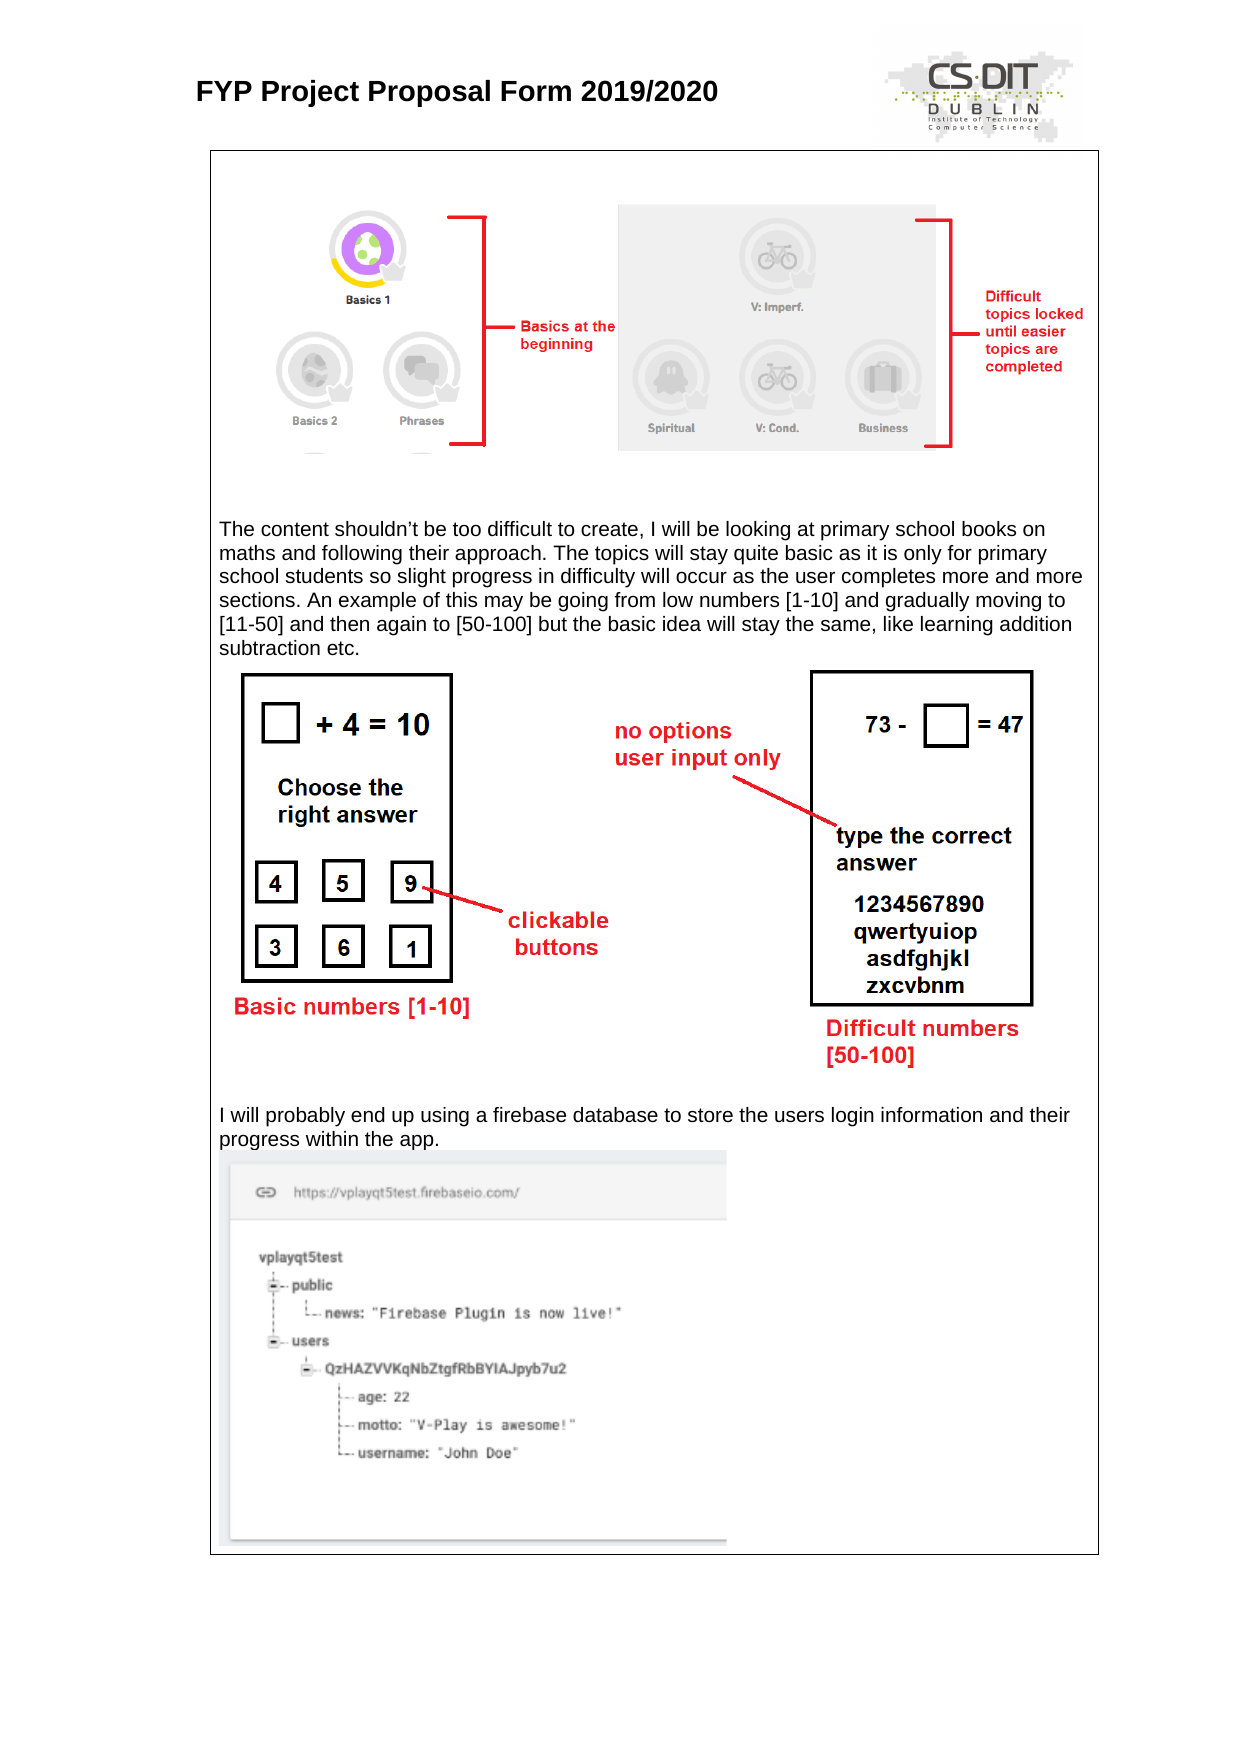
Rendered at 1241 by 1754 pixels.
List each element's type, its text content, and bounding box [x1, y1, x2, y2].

picture [218, 159, 1090, 493]
picture [873, 24, 1084, 150]
picture [218, 1150, 727, 1546]
picture [218, 660, 1090, 1079]
